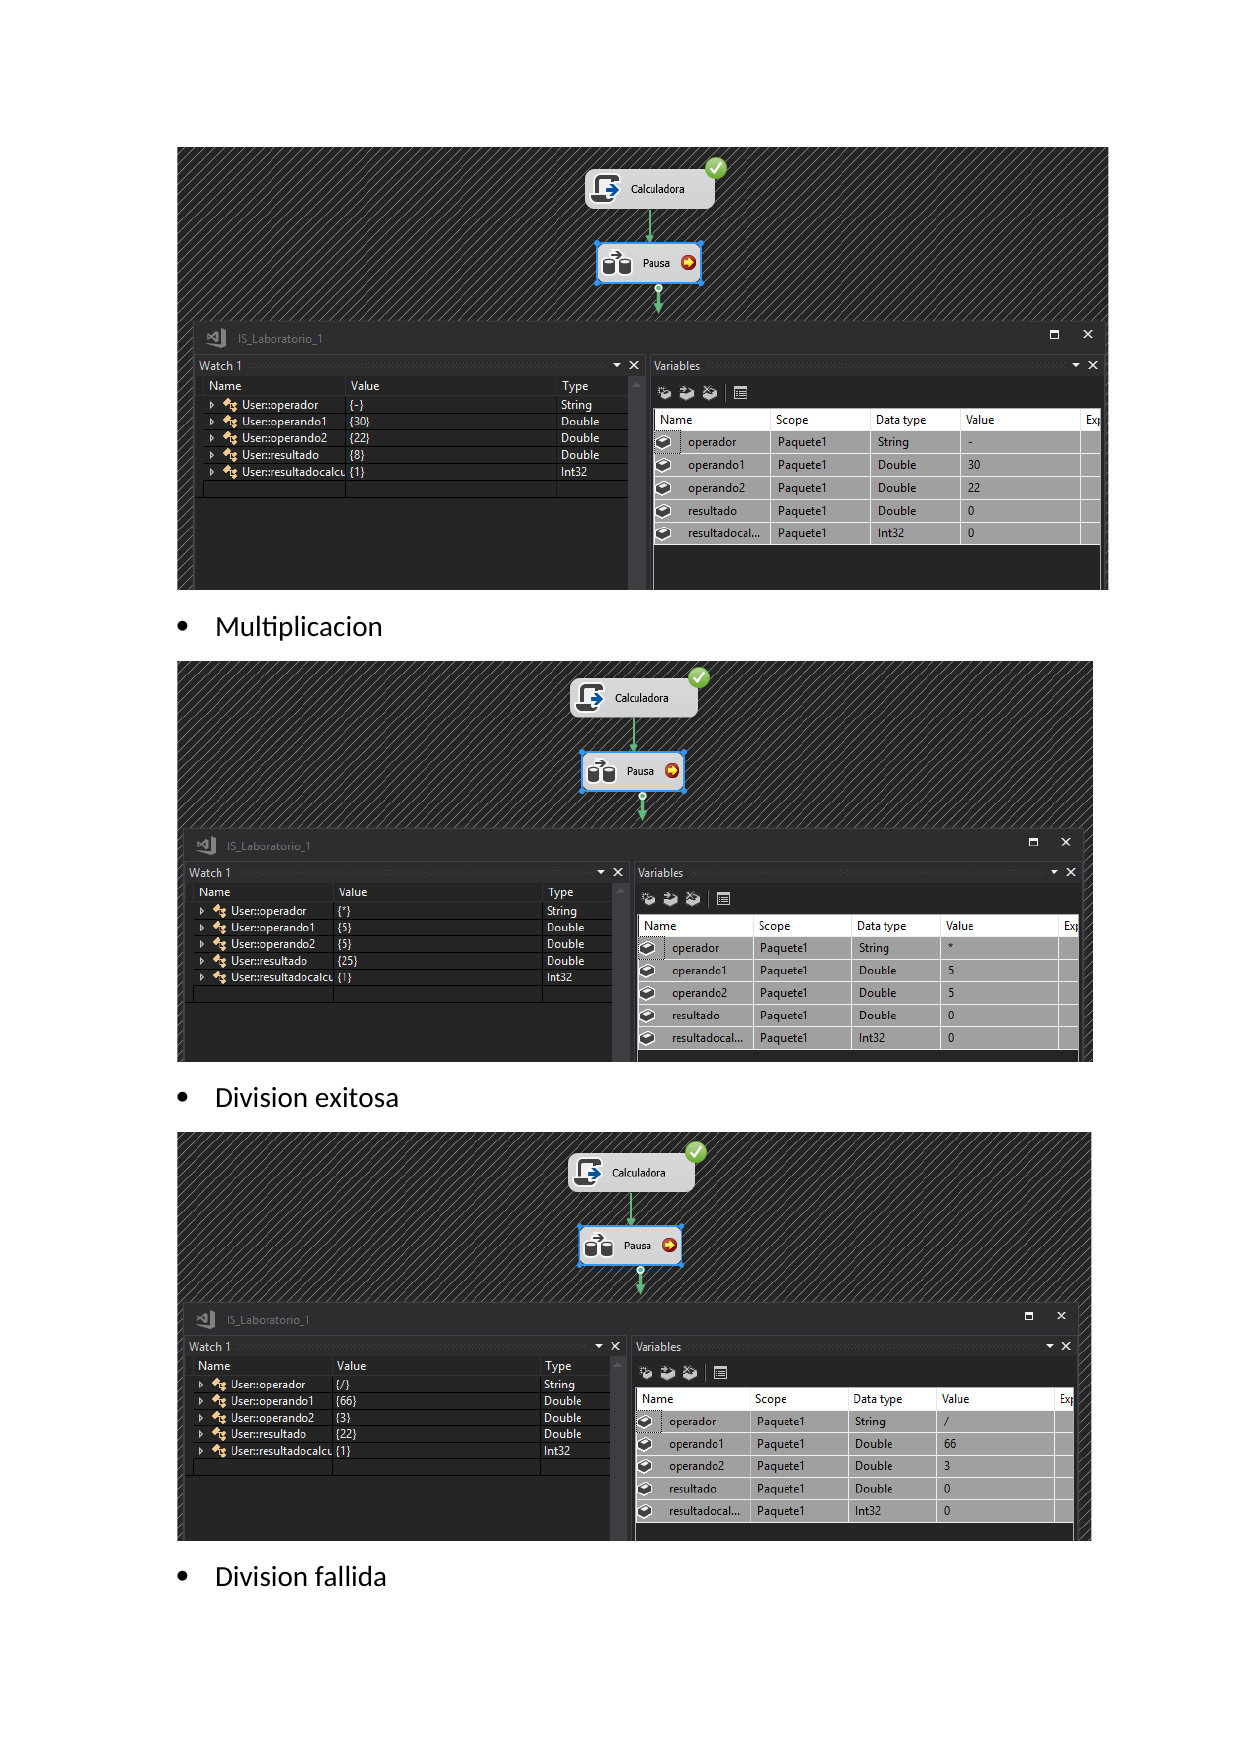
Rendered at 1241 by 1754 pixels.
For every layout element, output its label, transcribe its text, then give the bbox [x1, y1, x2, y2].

picture [177, 661, 1093, 1062]
picture [177, 1132, 1092, 1541]
list Division fallida [177, 1558, 1063, 1593]
list Multiplicacion [177, 608, 1063, 643]
picture [177, 147, 1109, 590]
list Division exitosa [177, 1079, 1063, 1114]
